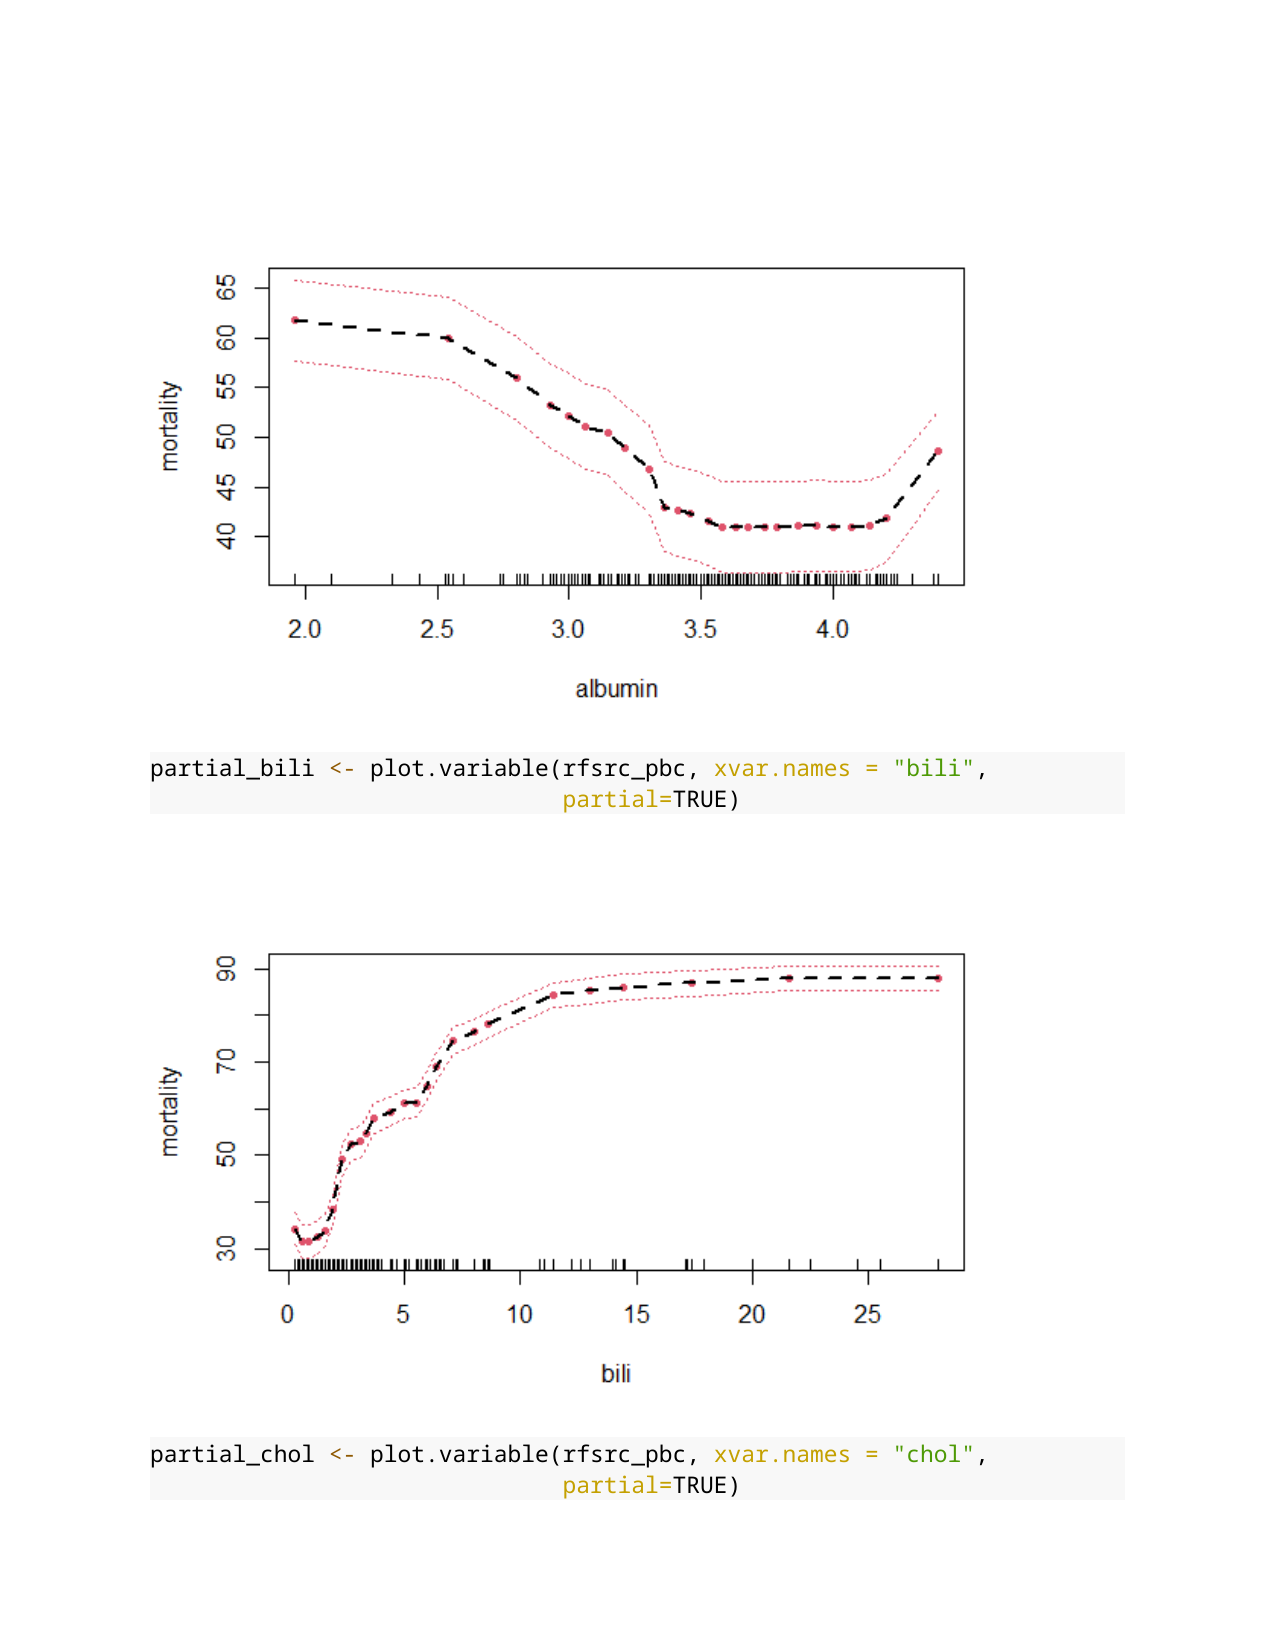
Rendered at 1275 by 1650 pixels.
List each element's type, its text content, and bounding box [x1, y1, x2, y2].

picture [150, 150, 1025, 734]
text partial_bili <- plot.variable(rfsrc_pbc, xvar.names = "bili", partial=TRUE) [741, 752, 1125, 814]
text partial_chol <- plot.variable(rfsrc_pbc, xvar.names = "chol", partial=TRUE) [150, 1437, 1125, 1500]
picture [150, 835, 1025, 1419]
